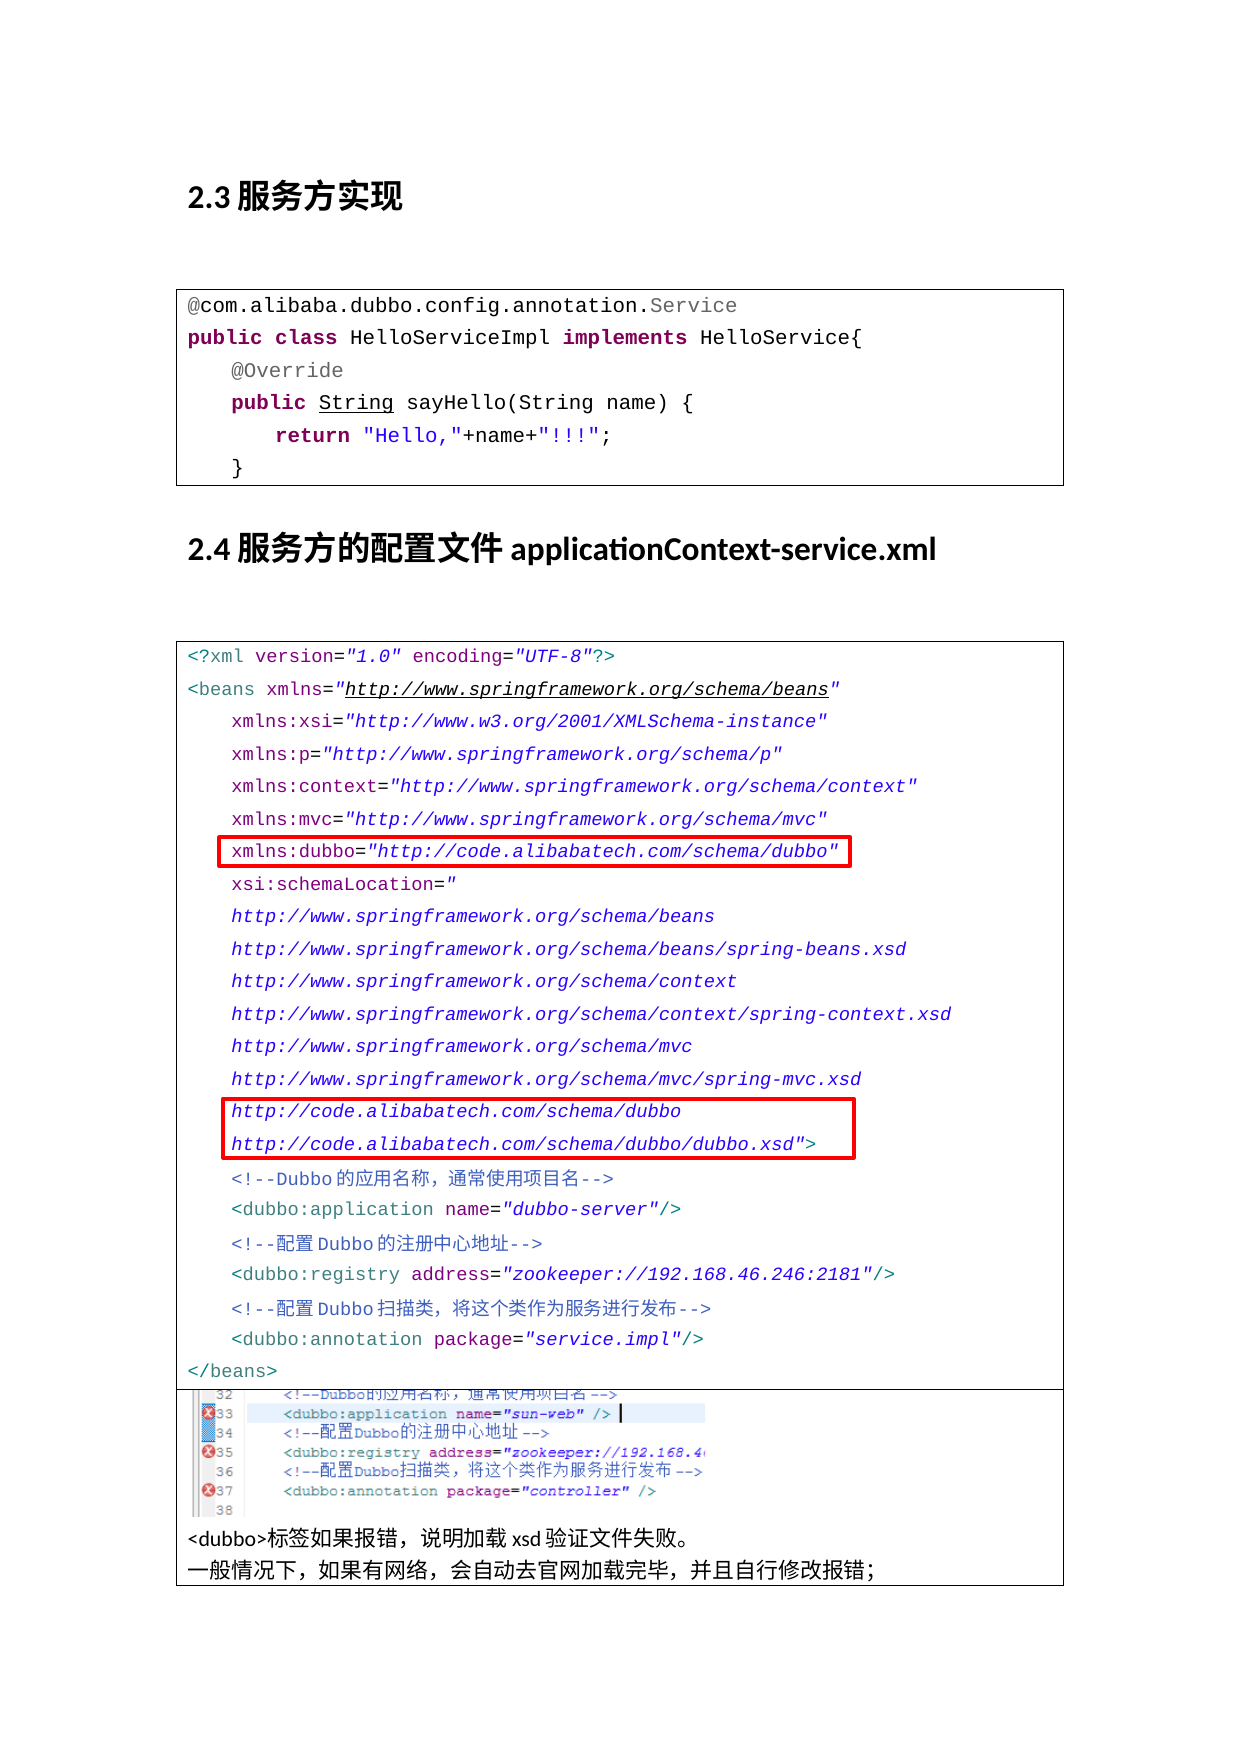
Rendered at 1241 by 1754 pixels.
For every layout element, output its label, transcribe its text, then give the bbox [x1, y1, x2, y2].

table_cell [177, 1390, 1063, 1585]
subtitle 2.3服务方实现 [187, 162, 1053, 227]
table_header <?xml version="1.0" encoding="UTF-8"?> <beans xmlns="http://www.springframework.org/schema/beans" xmlns:xsi="http://www.w3.org/2001/XMLSchema-instance" xmlns:p="http://www.springframework.org/schema/p" xmlns:context="http://www.springframework.org/schema/context" xmlns:mvc="http://www.springframework.org/schema/mvc" xmlns:dubbo="http://code.alibabatech.com/schema/dubbo" xsi:schemaLocation=" http://www.springframework.org/schema/beans http://www.springframework.org/schema/beans/spring-beans.xsd http://www.springframework.org/schema/context http://www.springframework.org/schema/context/spring-context.xsd http://www.springframework.org/schema/mvc http://www.springframework.org/schema/mvc/spring-mvc.xsd http://code.alibabatech.com/schema/dubbo http://code.alibabatech.com/schema/dubbo/dubbo.xsd"> <!--Dubbo的应用名称，通常使用项目名--> <dubbo:application name="dubbo-server"/> <!--配置Dubbo的注册中心地址--> <dubbo:registry address="zookeeper://192.168.46.246:2181"/> <!--配置Dubbo扫描类，将这个类作为服务进行发布--> <dubbo:annotation package="service.impl"/> </beans> [177, 642, 1063, 1389]
picture [187, 1390, 705, 1517]
subtitle 2.4服务方的配置文件applicationContext-service.xml [187, 513, 1053, 578]
table_header @com.alibaba.dubbo.config.annotation.Service public class HelloServiceImpl implements HelloService{ @Override public String sayHello(String name) { return "Hello,"+name+"!!!"; } [177, 290, 1063, 485]
